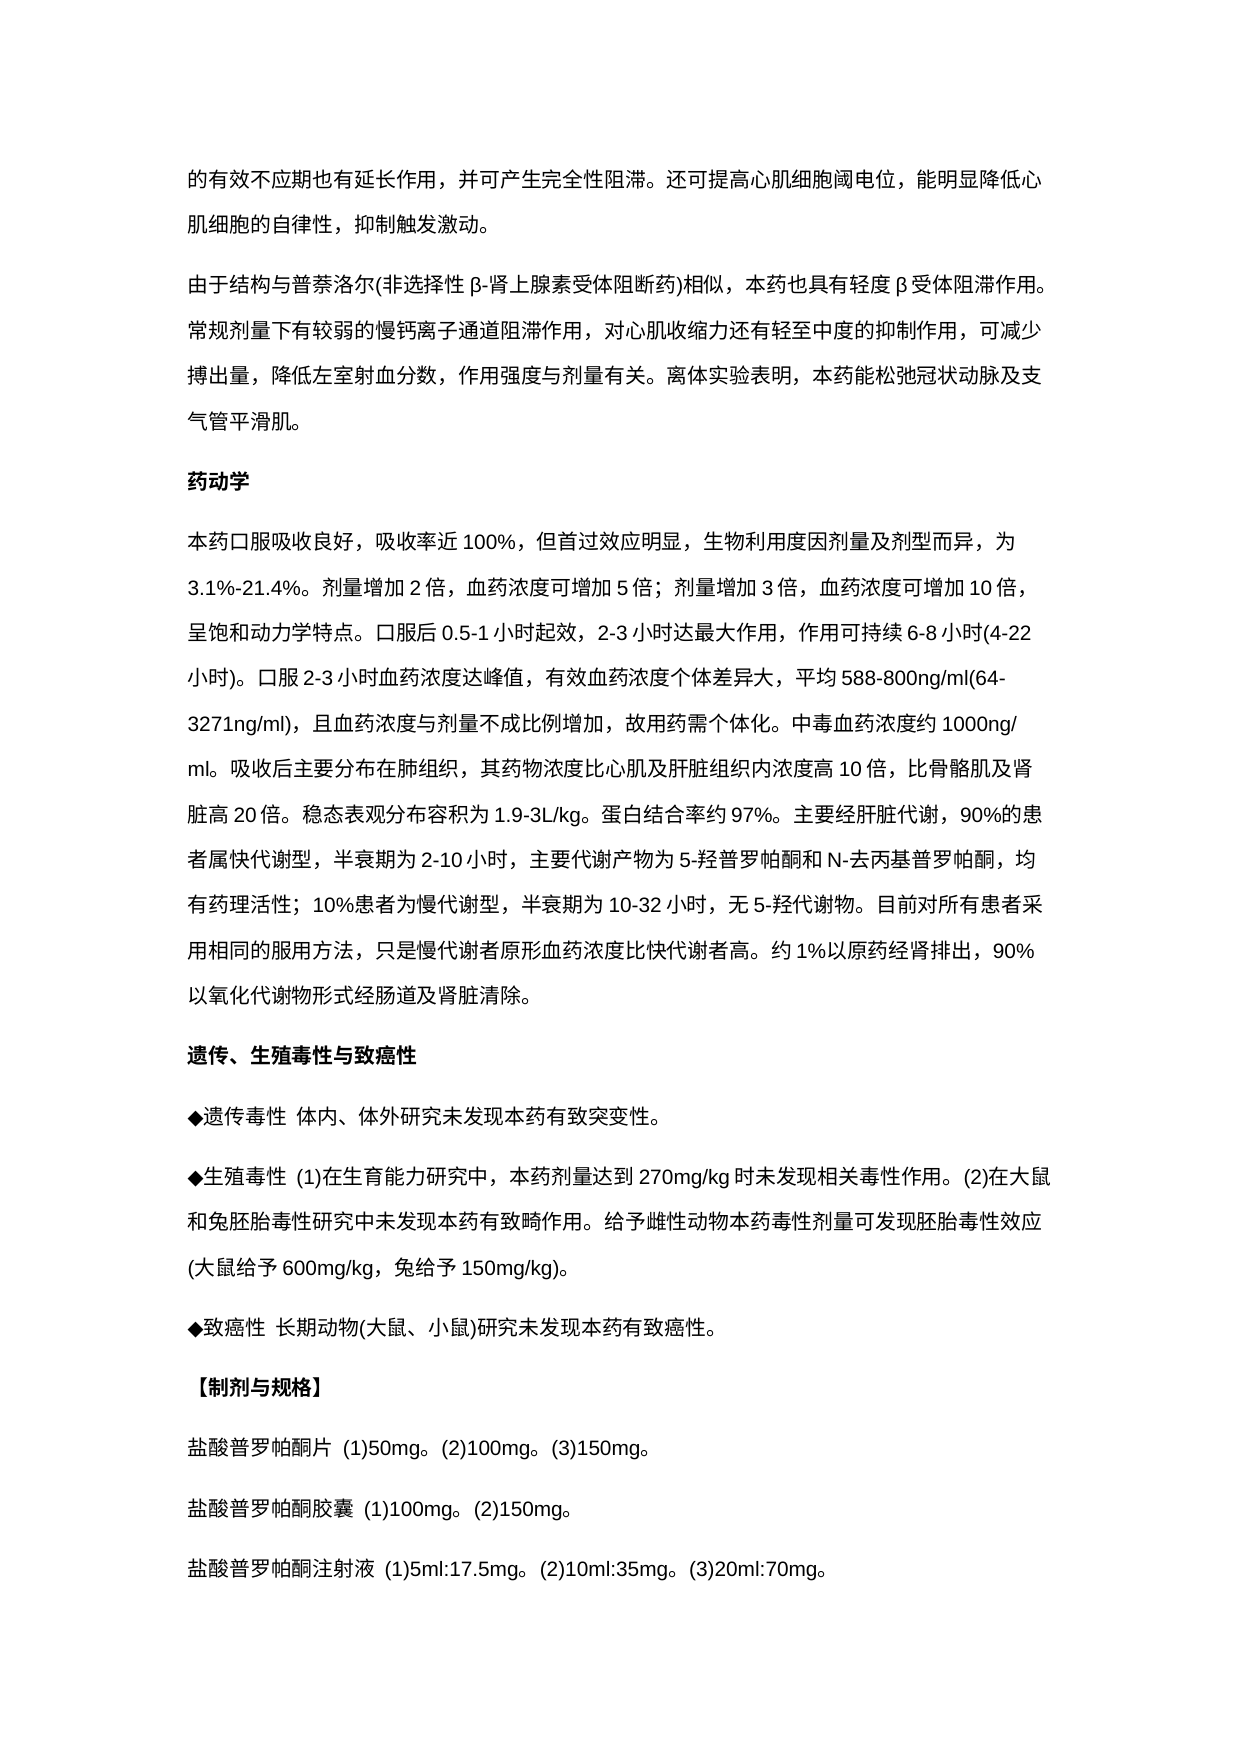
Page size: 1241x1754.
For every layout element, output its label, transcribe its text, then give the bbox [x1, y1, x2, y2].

text ◆致癌性 长期动物(大鼠、小鼠)研究未发现本药有致癌性。 [187, 1310, 1053, 1343]
text 药动学 [187, 464, 1053, 497]
text ◆生殖毒性 (1)在生育能力研究中，本药剂量达到270mg/kg时未发现相关毒性作用。(2)在大鼠和兔胚胎毒性研究中未发现本药有致畸作用。给予雌性动物本药毒性剂量可发现胚胎毒性效应(大鼠给予600mg/kg，兔给予150mg/kg)。 [187, 1159, 1053, 1282]
text 由于结构与普萘洛尔(非选择性β-肾上腺素受体阻断药)相似，本药也具有轻度β受体阻滞作用。常规剂量下有较弱的慢钙离子通道阻滞作用，对心肌收缩力还有轻至中度的抑制作用，可减少搏出量，降低左室射血分数，作用强度与剂量有关。离体实验表明，本药能松弛冠状动脉及支气管平滑肌。 [187, 268, 1053, 436]
text 遗传、生殖毒性与致癌性 [187, 1039, 1053, 1071]
text 【制剂与规格】 [187, 1370, 1053, 1403]
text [187, 162, 1053, 240]
text ◆遗传毒性 体内、体外研究未发现本药有致突变性。 [187, 1099, 1053, 1131]
text 本药口服吸收良好，吸收率近100%，但首过效应明显，生物利用度因剂量及剂型而异，为3.1%-21.4%。剂量增加2倍，血药浓度可增加5倍；剂量增加3倍，血药浓度可增加10倍，呈饱和动力学特点。口服后0.5-1小时起效，2-3小时达最大作用，作用可持续6-8小时(4-22小时)。口服2-3小时血药浓度达峰值，有效血药浓度个体差异大，平均588-800ng/ml(64-3271ng/ml)，且血药浓度与剂量不成比例增加，故用药需个体化。中毒血药浓度约1000ng/ml。吸收后主要分布在肺组织，其药物浓度比心肌及肝脏组织内浓度高10倍，比骨骼肌及肾脏高20倍。稳态表观分布容积为1.9-3L/kg。蛋白结合率约97%。主要经肝脏代谢，90%的患者属快代谢型，半衰期为2-10小时，主要代谢产物为5-羟普罗帕酮和N-去丙基普罗帕酮，均有药理活性；10%患者为慢代谢型，半衰期为10-32小时，无5-羟代谢物。目前对所有患者采用相同的服用方法，只是慢代谢者原形血药浓度比快代谢者高。约1%以原药经肾排出，90%以氧化代谢物形式经肠道及肾脏清除。 [187, 524, 1053, 1011]
text 盐酸普罗帕酮胶囊 (1)100mg。(2)150mg。 [187, 1491, 1053, 1523]
text 盐酸普罗帕酮片 (1)50mg。(2)100mg。(3)150mg。 [187, 1431, 1053, 1463]
text 盐酸普罗帕酮注射液 (1)5ml:17.5mg。(2)10ml:35mg。(3)20ml:70mg。 [187, 1551, 1053, 1583]
